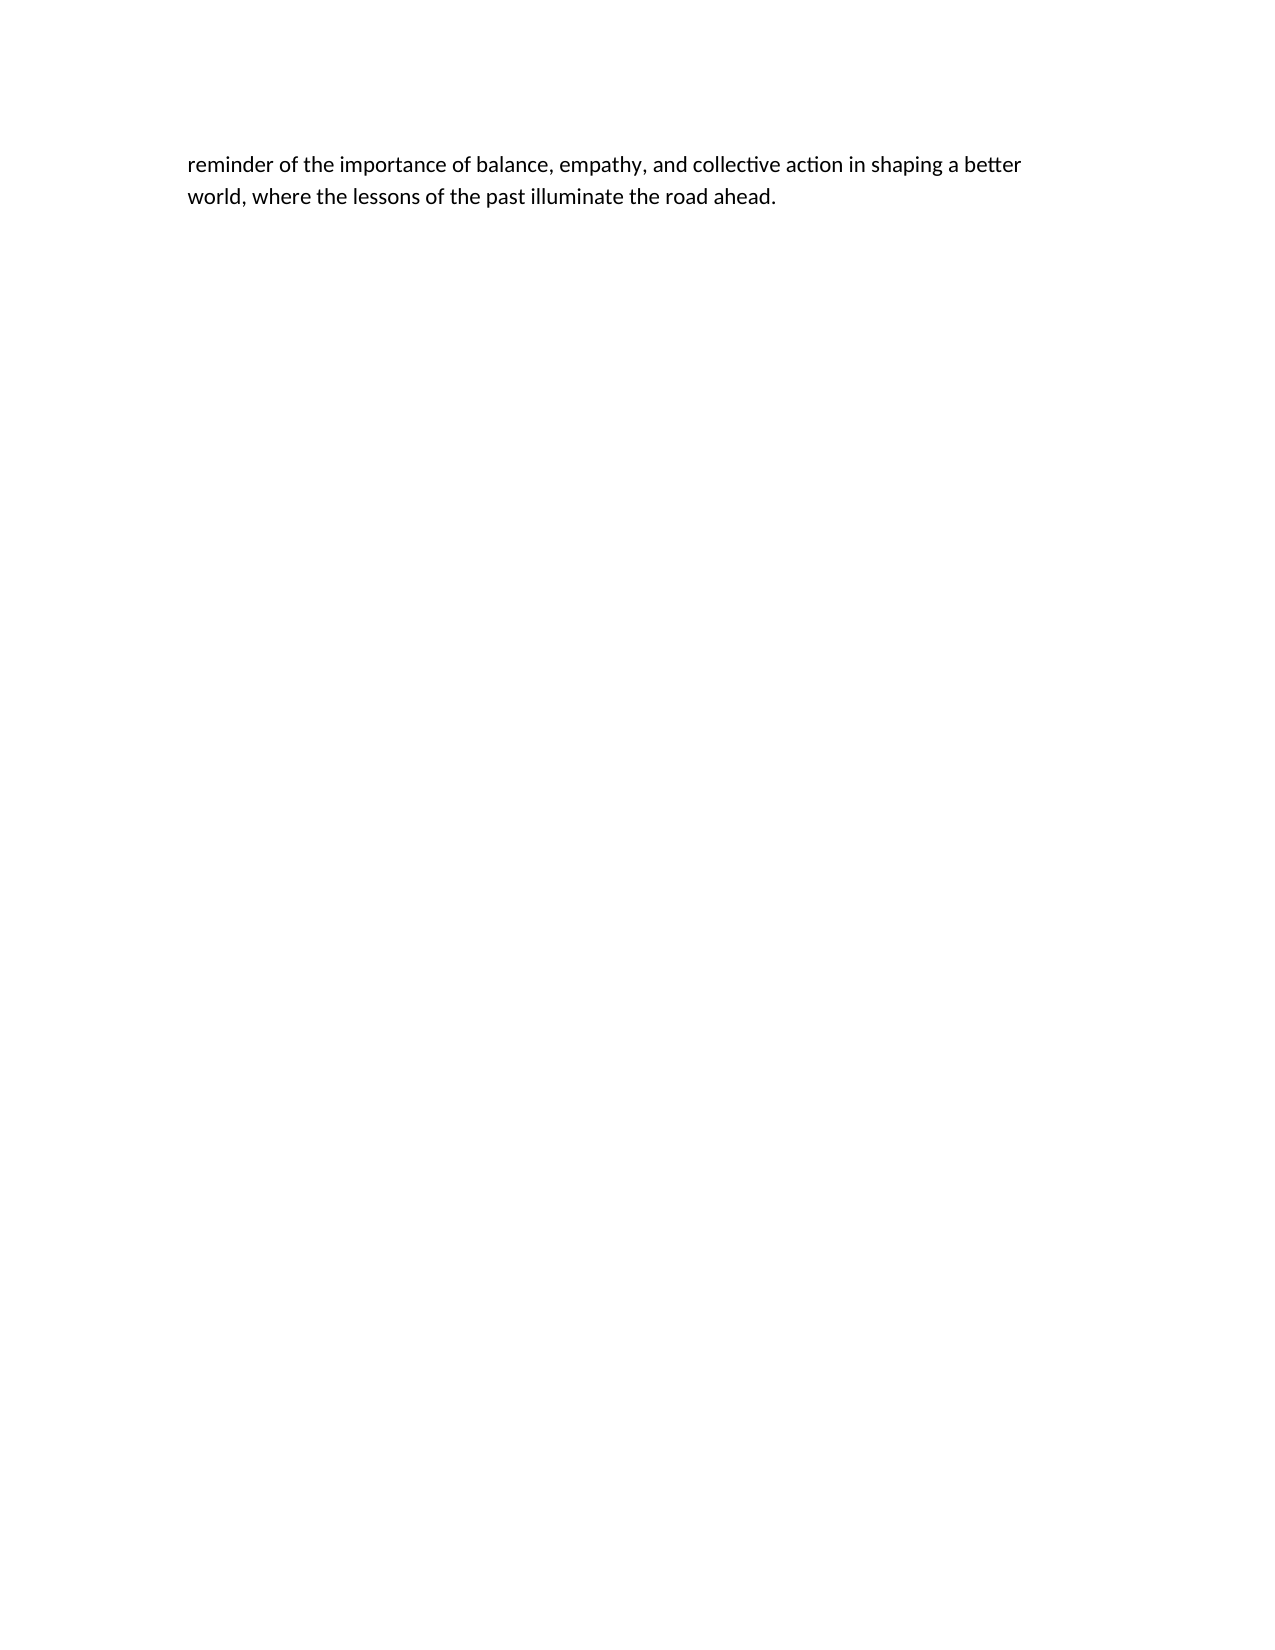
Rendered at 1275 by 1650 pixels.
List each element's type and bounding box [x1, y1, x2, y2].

text [187, 150, 1087, 210]
